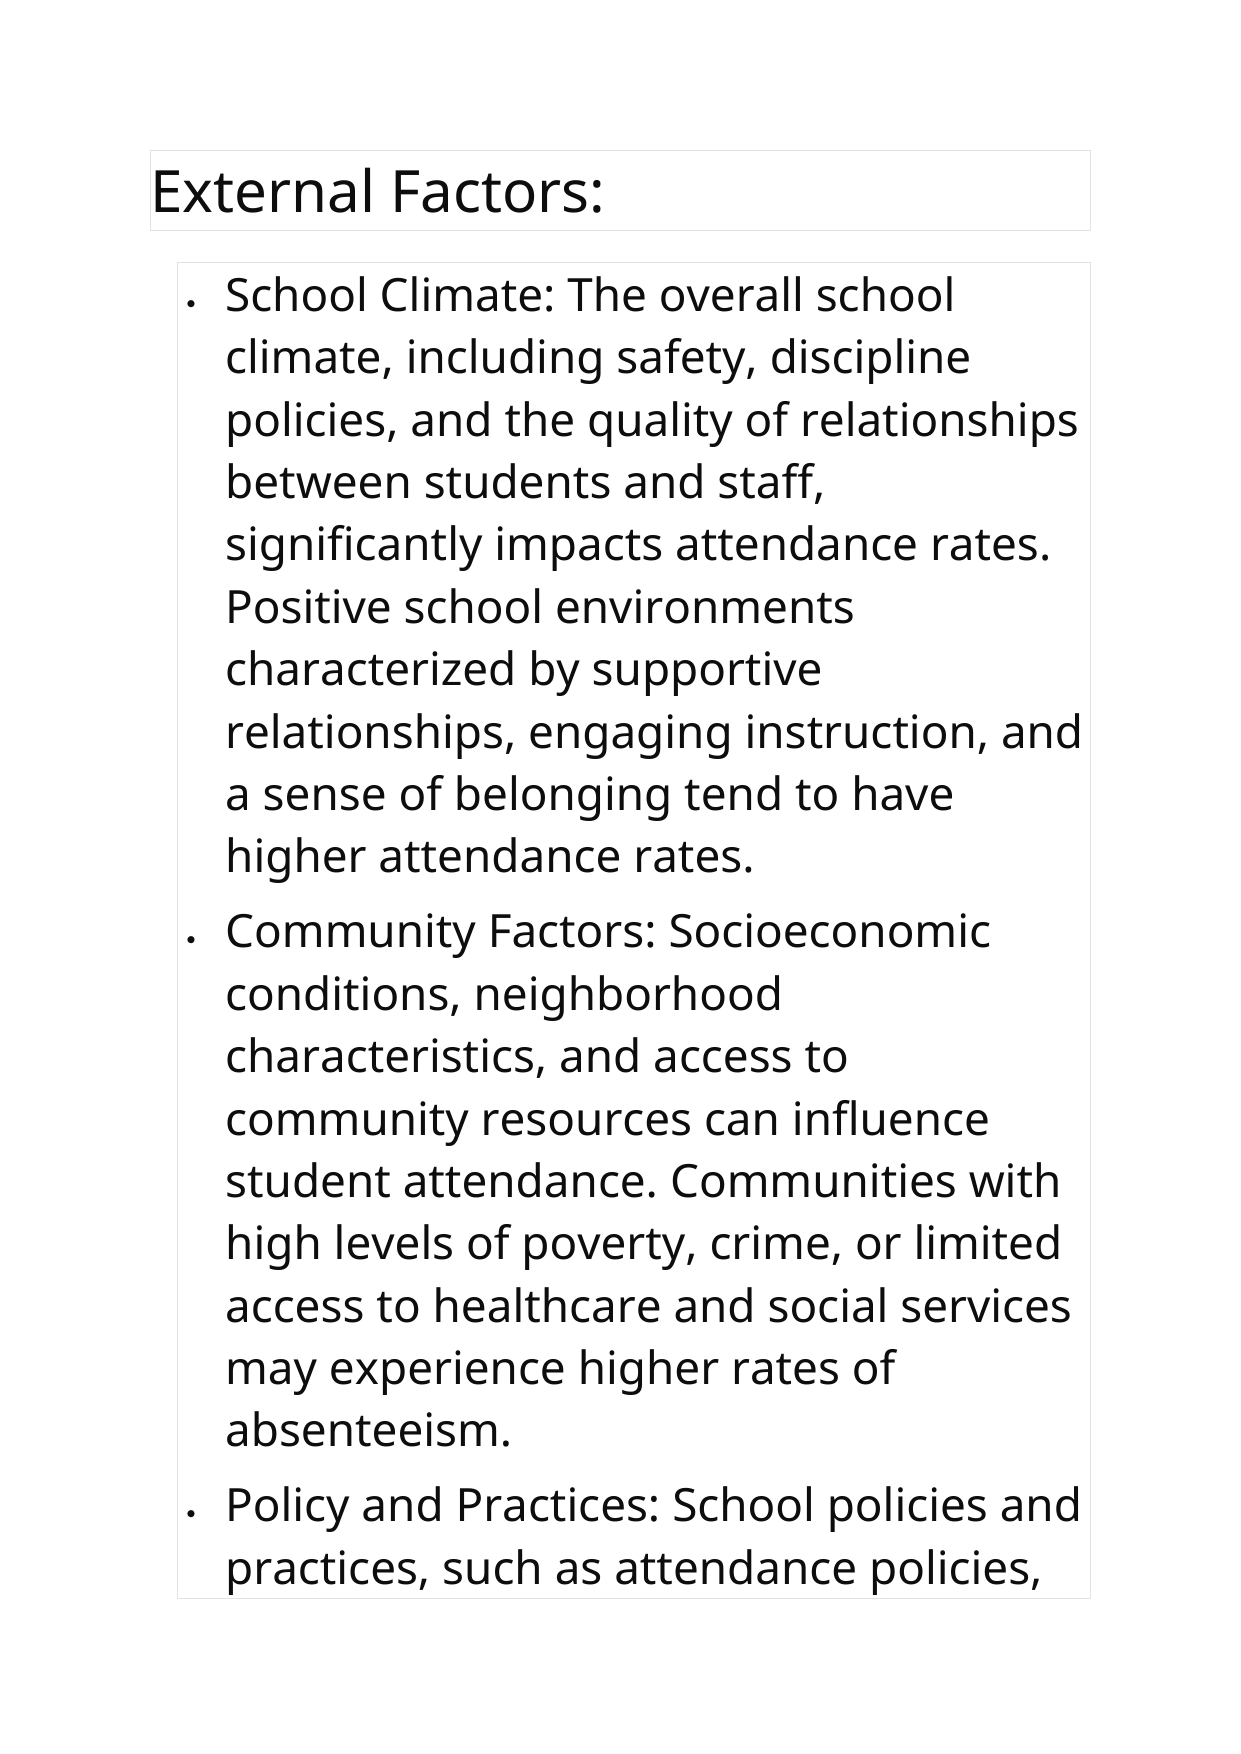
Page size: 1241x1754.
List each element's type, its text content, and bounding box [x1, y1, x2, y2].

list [178, 1472, 1090, 1598]
list Community Factors: Socioeconomic conditions, neighborhood characteristics, and access to community resources can influence student attendance. Communities with high levels of poverty, crime, or limited access to healthcare and social services may experience higher rates of absenteeism. [178, 898, 1090, 1460]
text External Factors: [151, 151, 1090, 230]
list School Climate: The overall school climate, including safety, discipline policies, and the quality of relationships between students and staff, significantly impacts attendance rates. Positive school environments characterized by supportive relationships, engaging instruction, and a sense of belonging tend to have higher attendance rates. [178, 263, 1090, 886]
